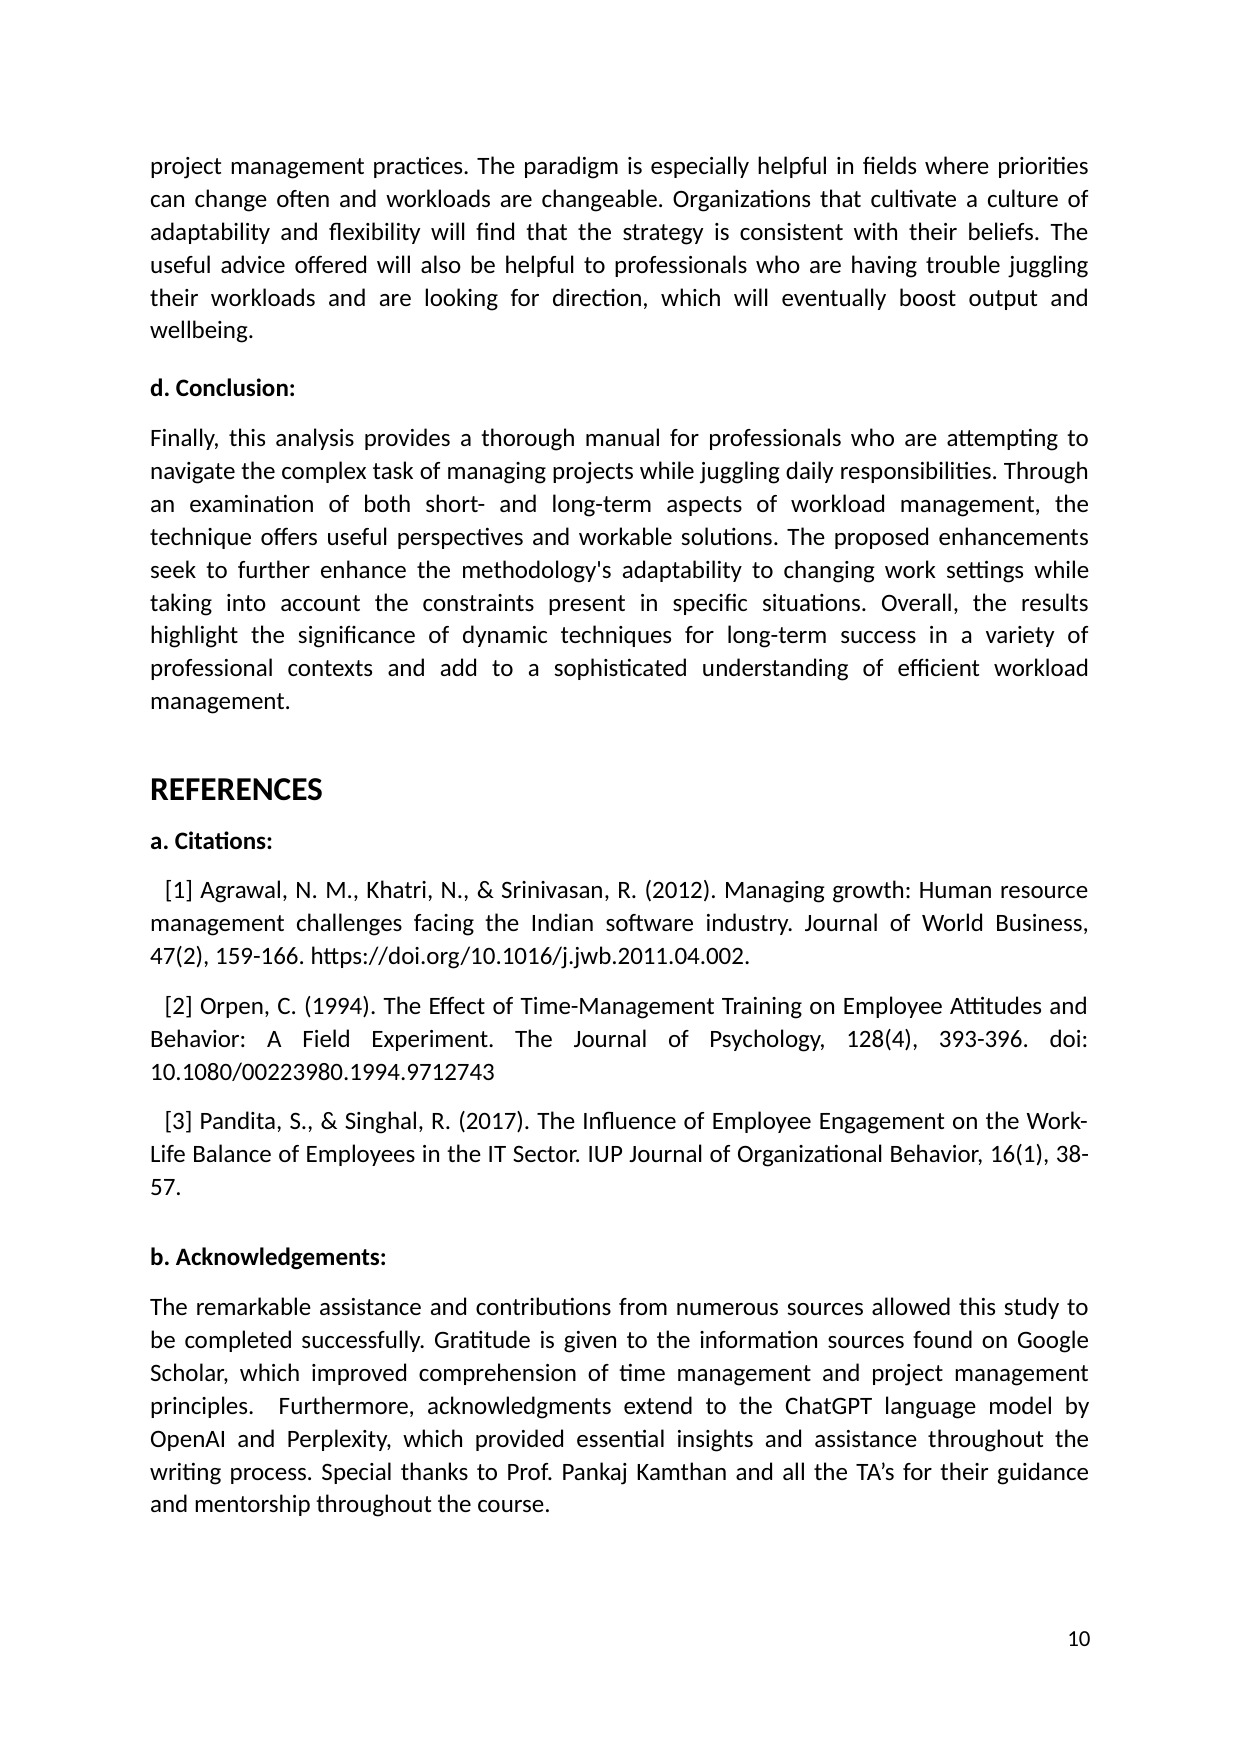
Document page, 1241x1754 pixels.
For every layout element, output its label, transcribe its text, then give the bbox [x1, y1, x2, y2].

subtitle REFERENCES [150, 768, 1090, 809]
text b. Acknowledgements: [150, 1241, 1090, 1272]
text a. Citations: [150, 825, 1090, 855]
text [3] Pandita, S., & Singhal, R. (2017). The Influence of Employee Engagement on the Work-Life Balance of Employees in the IT Sector. IUP Journal of Organizational Behavior, 16(1), 38-57. [150, 1105, 1090, 1202]
text d. Conclusion: [150, 372, 1090, 403]
text The remarkable assistance and contributions from numerous sources allowed this study to be completed successfully. Gratitude is given to the information sources found on Google Scholar, which improved comprehension of time management and project management principles. Furthermore, acknowledgments extend to the ChatGPT language model by OpenAI and Perplexity, which provided essential insights and assistance throughout the writing process. Special thanks to Prof. Pankaj Kamthan and all the TA’s for their guidance and mentorship throughout the course. [150, 1291, 1090, 1519]
text [1] Agrawal, N. M., Khatri, N., & Srinivasan, R. (2012). Managing growth: Human resource management challenges facing the Indian software industry. Journal of World Business, 47(2), 159-166. https://doi.org/10.1016/j.jwb.2011.04.002. [150, 874, 1090, 971]
text [2] Orpen, C. (1994). The Effect of Time-Management Training on Employee Attitudes and Behavior: A Field Experiment. The Journal of Psychology, 128(4), 393-396. doi: 10.1080/00223980.1994.9712743 [150, 990, 1090, 1086]
